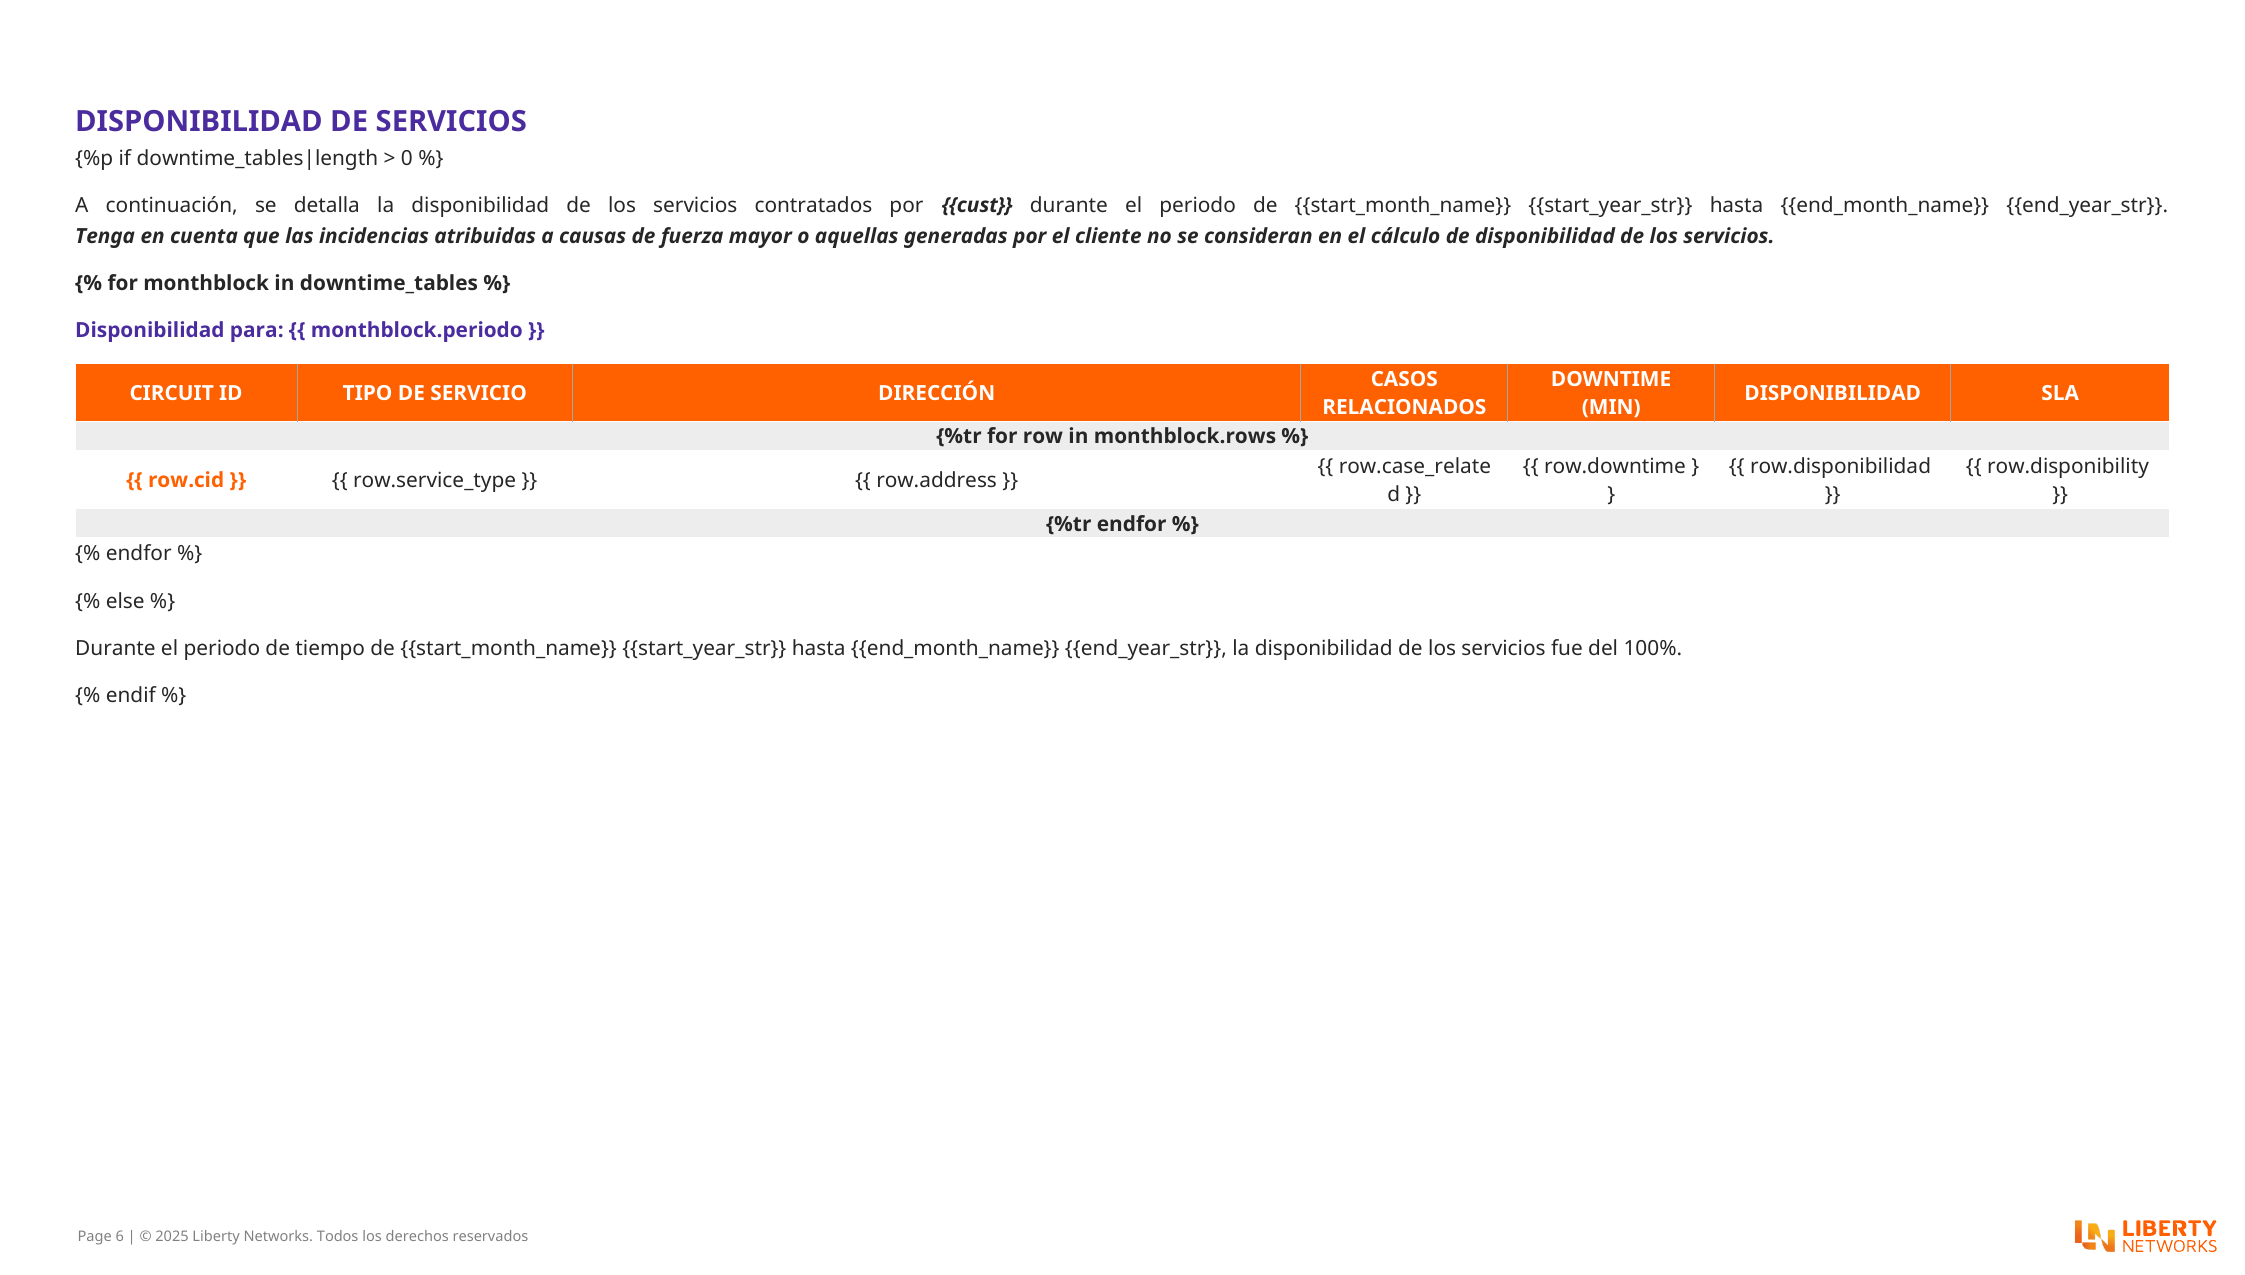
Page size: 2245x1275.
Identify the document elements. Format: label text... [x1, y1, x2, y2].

table_cell {{ row.disponibility }} [1951, 451, 2169, 508]
table_cell {%tr endfor %} [76, 509, 2169, 537]
table_cell {{ row.downtime }} [1508, 451, 1714, 508]
table_header DOWNTIME (MIN) [1508, 364, 1714, 421]
text {% else %} [75, 586, 2169, 614]
text {% for monthblock in downtime_tables %} [75, 268, 2169, 296]
table_header DISPONIBILIDAD [1715, 364, 1950, 421]
text Durante el periodo de tiempo de {{start_month_name}} {{start_year_str}} hasta {{end_month_name}} {{end_year_str}}, la disponibilidad de los servicios fue del 100%. [75, 633, 2169, 661]
text {% endfor %} [75, 539, 2169, 567]
table_cell {{ row.address }} [573, 451, 1300, 508]
table_header SLA [1951, 364, 2169, 421]
table_cell {%tr for row in monthblock.rows %} [76, 422, 2169, 450]
text {% endif %} [75, 680, 2169, 709]
subtitle DISPONIBILIDAD DE SERVICIOS [75, 100, 2169, 140]
table_cell {{ row.cid }} [76, 451, 297, 508]
table_cell {{ row.case_related }} [1301, 451, 1507, 508]
picture [2074, 1219, 2096, 1250]
table_header CIRCUIT ID [76, 364, 297, 421]
table_header DIRECCIÓN [573, 364, 1300, 421]
table_cell {{ row.service_type }} [298, 451, 572, 508]
table_header CASOS RELACIONADOS [1301, 364, 1507, 421]
picture [2087, 1222, 2115, 1252]
text Disponibilidad para: {{ monthblock.periodo }} [75, 315, 2169, 344]
table_cell {{ row.disponibilidad }} [1715, 451, 1950, 508]
text {%p if downtime_tables|length > 0 %} [75, 143, 2169, 171]
text A continuación, se detalla la disponibilidad de los servicios contratados por {{cust}} durante el periodo de {{start_month_name}} {{start_year_str}} hasta {{end_month_name}} {{end_year_str}}. Tenga en cuenta que las incidencias atribuidas a causas de fuerza mayor o aquellas generadas por el cliente no se consideran en el cálculo de disponibilidad de los servicios. [75, 190, 2169, 249]
table_header TIPO DE SERVICIO [298, 364, 572, 421]
